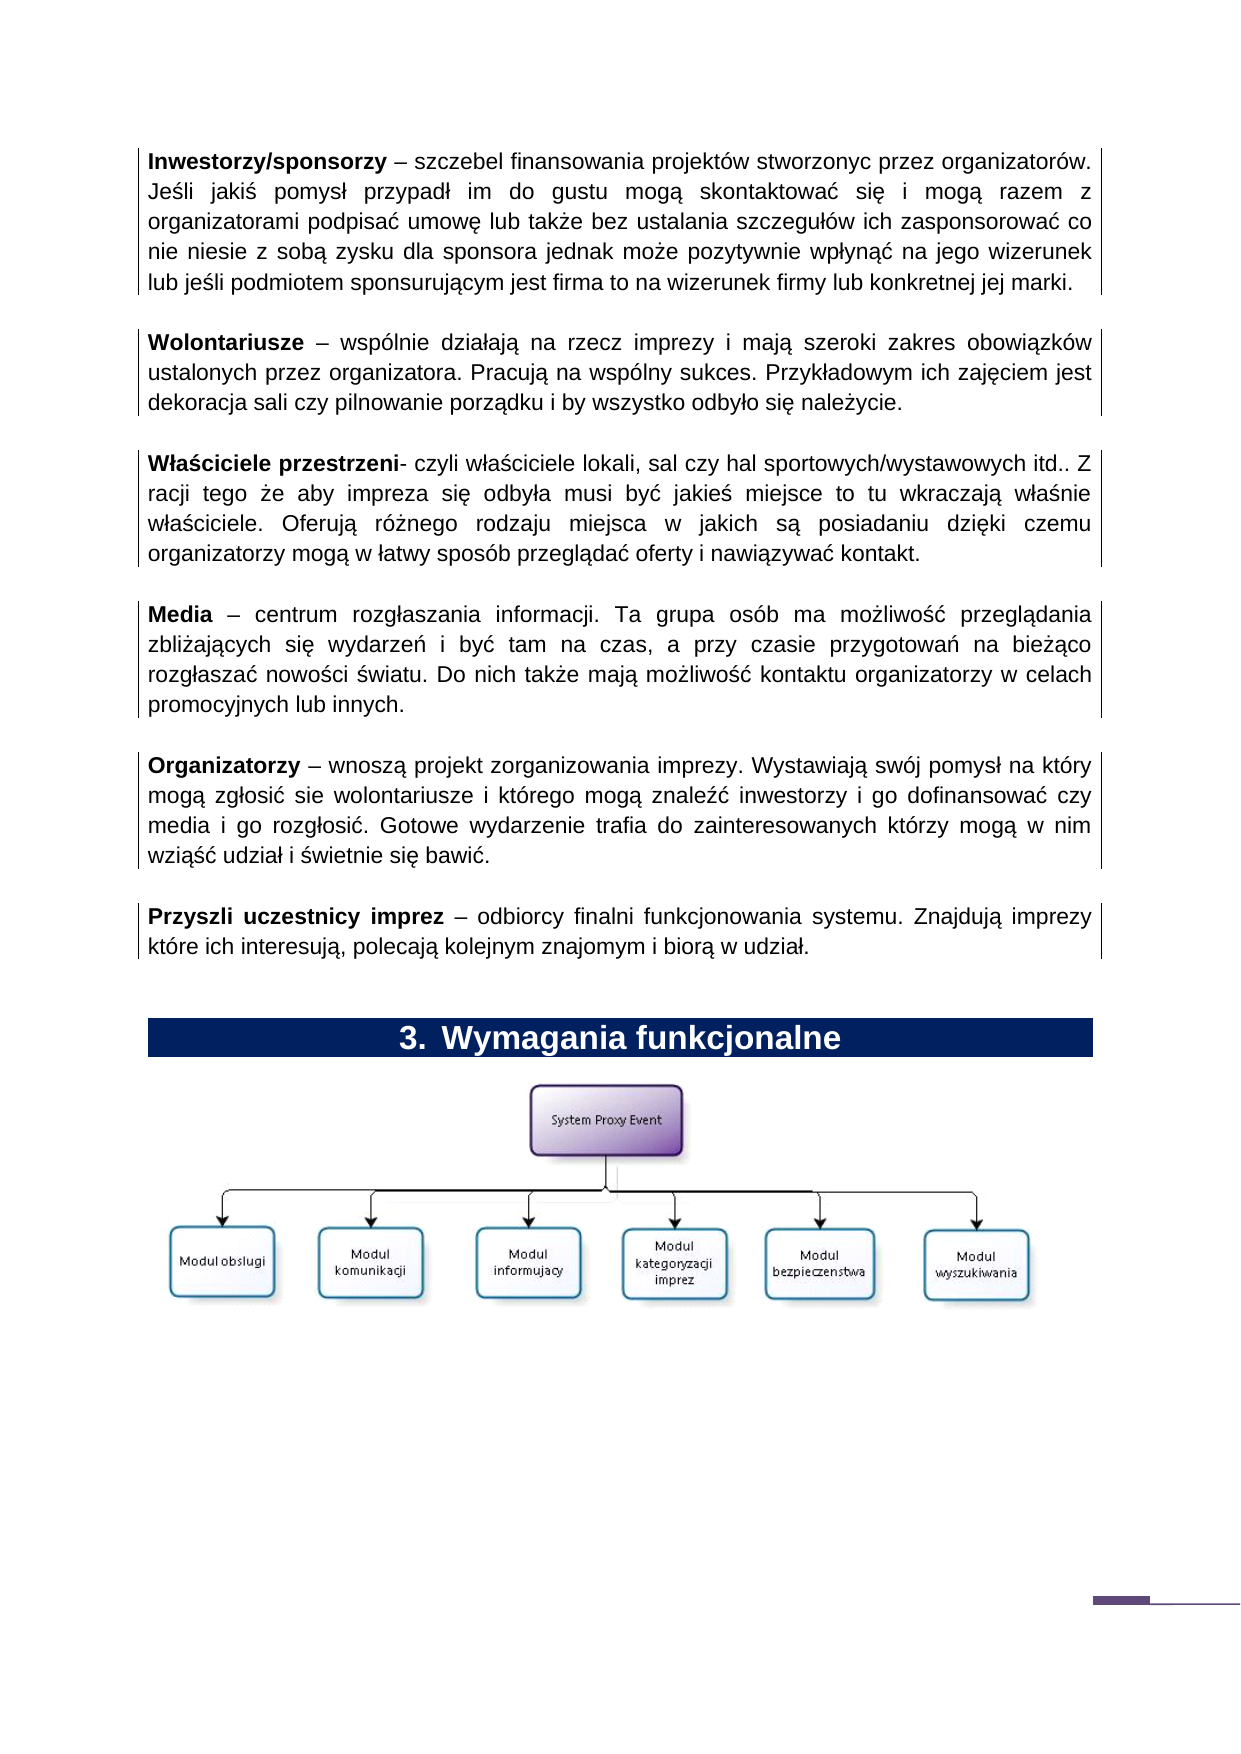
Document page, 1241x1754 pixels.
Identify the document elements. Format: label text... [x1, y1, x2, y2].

text Inwestorzy/sponsorzy – szczebel finansowania projektów stworzonyc przez organizatorów. Jeśli jakiś pomysł przypadł im do gustu mogą skontaktować się i mogą razem z organizatorami podpisać umowę lub także bez ustalania szczegułów ich zasponsorować co nie niesie z sobą zysku dla sponsora jednak może pozytywnie wpłynąć na jego wizerunek lub jeśli podmiotem sponsurującym jest firma to na wizerunek firmy lub konkretnej jej marki. [148, 148, 1093, 295]
picture [147, 1062, 1050, 1363]
text Wolontariusze – wspólnie działają na rzecz imprezy i mają szeroki zakres obowiązków ustalonych przez organizatora. Pracują na wspólny sukces. Przykładowym ich zajęciem jest dekoracja sali czy pilnowanie porządku i by wszystko odbyło się należycie. [139, 329, 1101, 416]
text Właściciele przestrzeni- czyli właściciele lokali, sal czy hal sportowych/wystawowych itd.. Z racji tego że aby impreza się odbyła musi być jakieś miejsce to tu wkraczają właśnie właściciele. Oferują różnego rodzaju miejsca w jakich są posiadaniu dzięki czemu organizatorzy mogą w łatwy sposób przeglądać oferty i nawiązywać kontakt. [139, 450, 1101, 567]
text Media – centrum rozgłaszania informacji. Ta grupa osób ma możliwość przeglądania zbliżających się wydarzeń i być tam na czas, a przy czasie przygotowań na bieżąco rozgłaszać nowości światu. Do nich także mają możliwość kontaktu organizatorzy w celach promocyjnych lub innych. [139, 601, 1101, 718]
text Organizatorzy – wnoszą projekt zorganizowania imprezy. Wystawiają swój pomysł na który mogą zgłosić sie wolontariusze i którego mogą znaleźć inwestorzy i go dofinansować czy media i go rozgłosić. Gotowe wydarzenie trafia do zainteresowanych którzy mogą w nim wziąść udział i świetnie się bawić. [139, 752, 1101, 869]
list Wymagania funkcjonalne [148, 1018, 1093, 1057]
text Przyszli uczestnicy imprez – odbiorcy finalni funkcjonowania systemu. Znajdują imprezy które ich interesują, polecają kolejnym znajomym i biorą w udział. [139, 903, 1101, 959]
